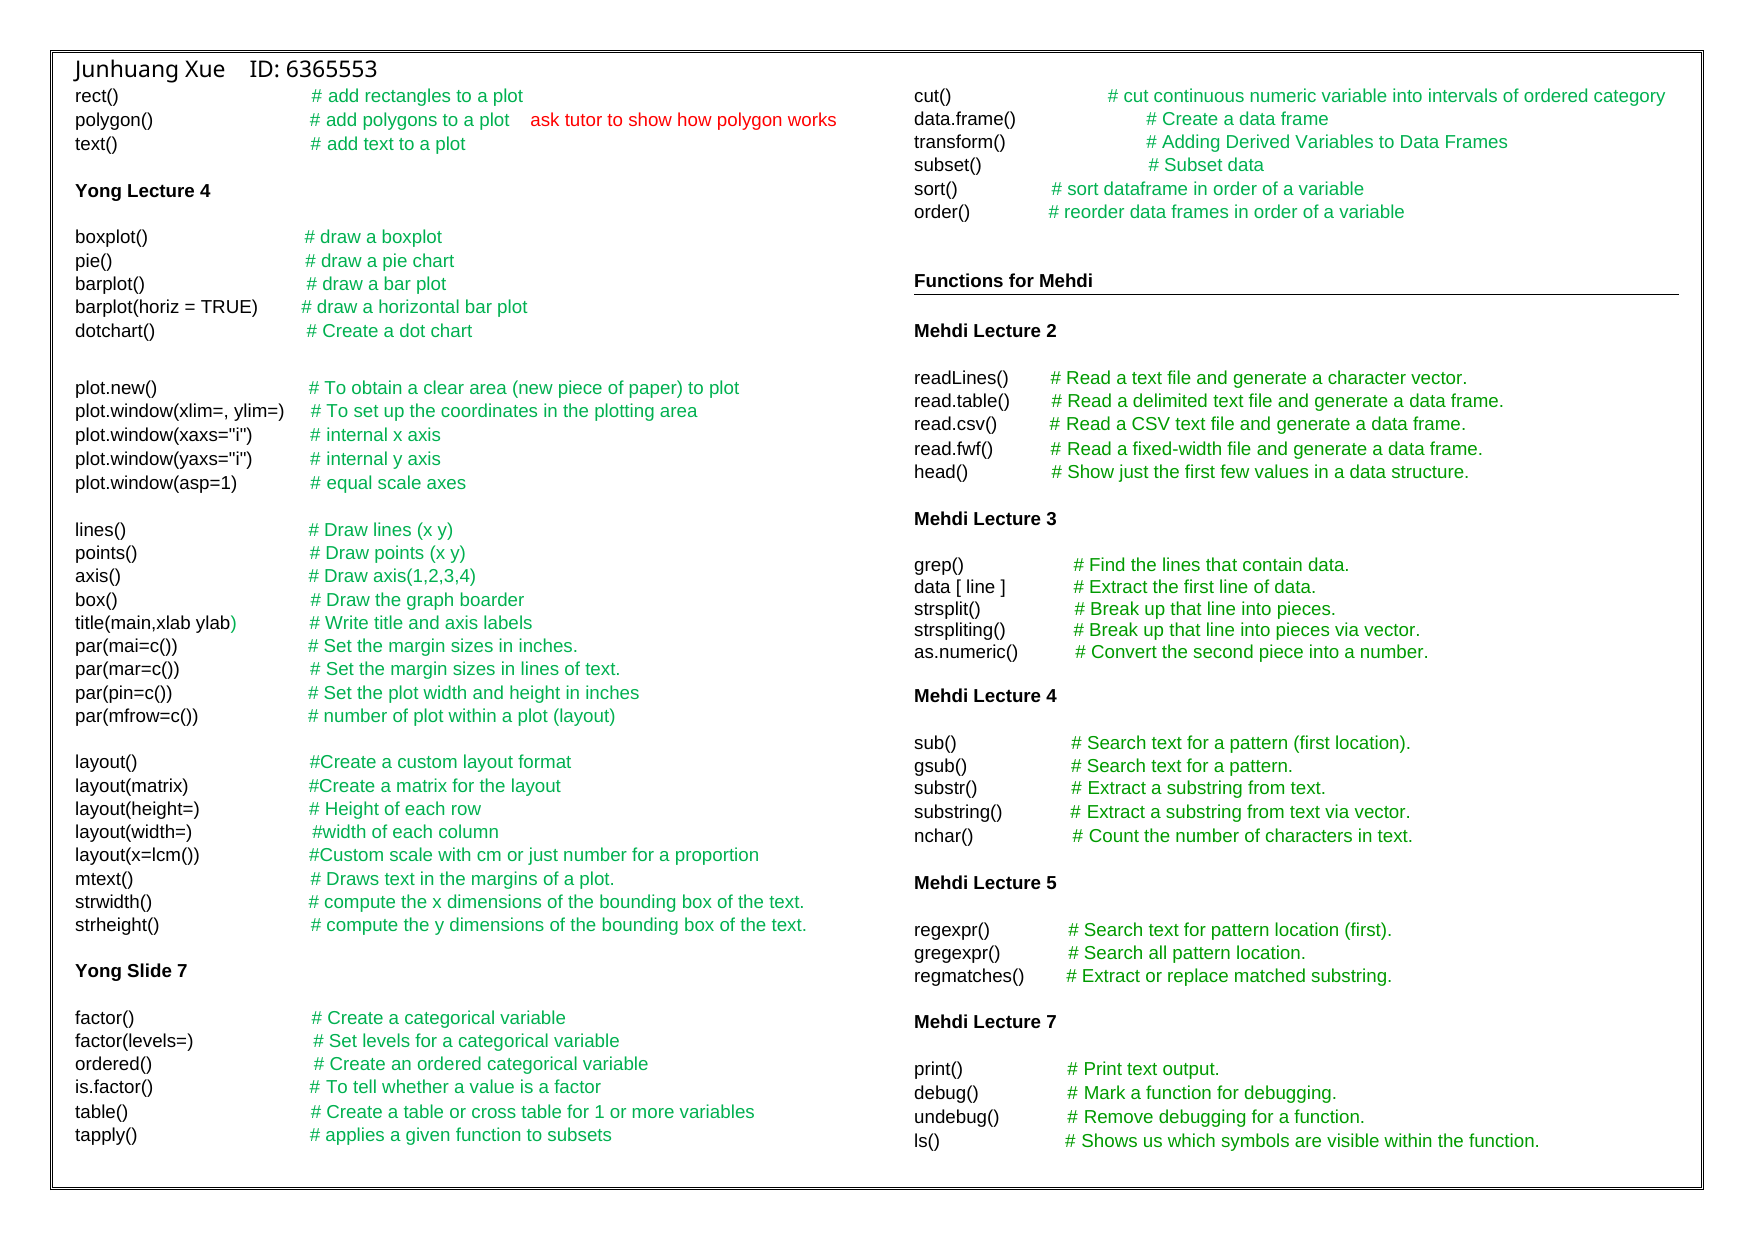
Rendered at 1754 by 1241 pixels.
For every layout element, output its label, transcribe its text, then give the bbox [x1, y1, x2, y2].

text plot.window(xlim=, ylim=) # To set up the coordinates in the plotting area [75, 400, 840, 422]
text Mehdi Lecture 5 [914, 872, 1679, 893]
text barplot() # draw a bar plot [75, 273, 840, 294]
text factor(levels=) # Set levels for a categorical variable [75, 1030, 840, 1051]
text strheight() # compute the y dimensions of the bounding box of the text. [75, 914, 840, 935]
text subset() # Subset data [914, 154, 1679, 176]
text Yong Lecture 4 [75, 180, 840, 201]
text Mehdi Lecture 4 [914, 685, 1679, 707]
text lines() # Draw lines (x y) [75, 519, 840, 540]
text ls() # Shows us which symbols are visible within the function. [914, 1130, 1679, 1152]
text table() # Create a table or cross table for 1 or more variables [75, 1100, 840, 1122]
text barplot(horiz = TRUE) # draw a horizontal bar plot [75, 296, 840, 317]
text plot.window(xaxs="i") # internal x axis [75, 423, 840, 445]
text undebug() # Remove debugging for a function. [914, 1106, 1679, 1127]
text polygon() # add polygons to a plot ask tutor to show how polygon works [75, 108, 840, 130]
text layout(matrix) #Create a matrix for the layout [75, 774, 840, 796]
text par(pin=c()) # Set the plot width and height in inches [75, 681, 840, 703]
text layout() #Create a custom layout format [75, 751, 840, 773]
text grep() # Find the lines that contain data. [914, 554, 1679, 576]
text data.frame() # Create a data frame [914, 108, 1679, 129]
text strsplit() # Break up that line into pieces. [914, 597, 1679, 619]
text gsub() # Search text for a pattern. [914, 755, 1679, 777]
text mtext() # Draws text in the margins of a plot. [75, 867, 840, 889]
text strspliting() # Break up that line into pieces via vector. [914, 619, 1679, 641]
text layout(x=lcm()) #Custom scale with cm or just number for a proportion [75, 844, 840, 866]
text Mehdi Lecture 7 [914, 1011, 1679, 1033]
text ordered() # Create an ordered categorical variable [75, 1053, 840, 1075]
text title(main,xlab ylab) # Write title and axis labels [75, 612, 840, 633]
text substr() # Extract a substring from text. [914, 777, 1679, 798]
text sub() # Search text for a pattern (first location). [914, 732, 1679, 753]
text par(mai=c()) # Set the margin sizes in inches. [75, 635, 840, 657]
text text() # add text to a plot [75, 132, 840, 154]
text par(mar=c()) # Set the margin sizes in lines of text. [75, 658, 840, 680]
text boxplot() # draw a boxplot [75, 226, 840, 248]
text debug() # Mark a function for debugging. [914, 1082, 1679, 1103]
text pie() # draw a pie chart [75, 249, 840, 271]
text Yong Slide 7 [75, 960, 840, 982]
text head() # Show just the first few values in a data structure. [914, 461, 1679, 483]
text rect() # add rectangles to a plot [75, 84, 840, 106]
text axis() # Draw axis(1,2,3,4) [75, 565, 840, 587]
text dotchart() # Create a dot chart [75, 320, 840, 342]
text as.numeric() # Convert the second piece into a number. [914, 641, 1679, 662]
text substring() # Extract a substring from text via vector. [914, 801, 1679, 822]
text data [ line ] # Extract the first line of data. [914, 576, 1679, 597]
text read.csv() # Read a CSV text file and generate a data frame. [914, 413, 1679, 435]
text plot.window(asp=1) # equal scale axes [75, 472, 840, 493]
text plot.new() # To obtain a clear area (new piece of paper) to plot [75, 377, 840, 398]
text nchar() # Count the number of characters in text. [914, 825, 1679, 846]
text strwidth() # compute the x dimensions of the bounding box of the text. [75, 891, 840, 912]
text regmatches() # Extract or replace matched substring. [914, 965, 1679, 986]
text box() # Draw the graph boarder [75, 588, 840, 610]
text read.fwf() # Read a fixed-width file and generate a data frame. [914, 437, 1679, 459]
text gregexpr() # Search all pattern location. [914, 942, 1679, 963]
text Functions for Mehdi [914, 270, 1679, 294]
text tapply() # applies a given function to subsets [75, 1124, 840, 1145]
text transform() # Adding Derived Variables to Data Frames [914, 131, 1679, 152]
text order() # reorder data frames in order of a variable [914, 201, 1679, 222]
text print() # Print text output. [914, 1058, 1679, 1079]
text is.factor() # To tell whether a value is a factor [75, 1076, 840, 1098]
text layout(height=) # Height of each row [75, 798, 840, 819]
text sort() # sort dataframe in order of a variable [914, 177, 1679, 199]
text regexpr() # Search text for pattern location (first). [914, 918, 1679, 940]
text cut() # cut continuous numeric variable into intervals of ordered category [914, 84, 1679, 106]
text readLines() # Read a text file and generate a character vector. [914, 367, 1679, 388]
text par(mfrow=c()) # number of plot within a plot (layout) [75, 705, 840, 726]
text layout(width=) #width of each column [75, 821, 840, 842]
text Mehdi Lecture 2 [914, 320, 1679, 342]
text factor() # Create a categorical variable [75, 1007, 840, 1028]
text Mehdi Lecture 3 [914, 508, 1679, 529]
text points() # Draw points (x y) [75, 542, 840, 564]
text read.table() # Read a delimited text file and generate a data frame. [914, 390, 1679, 412]
text plot.window(yaxs="i") # internal y axis [75, 447, 840, 469]
